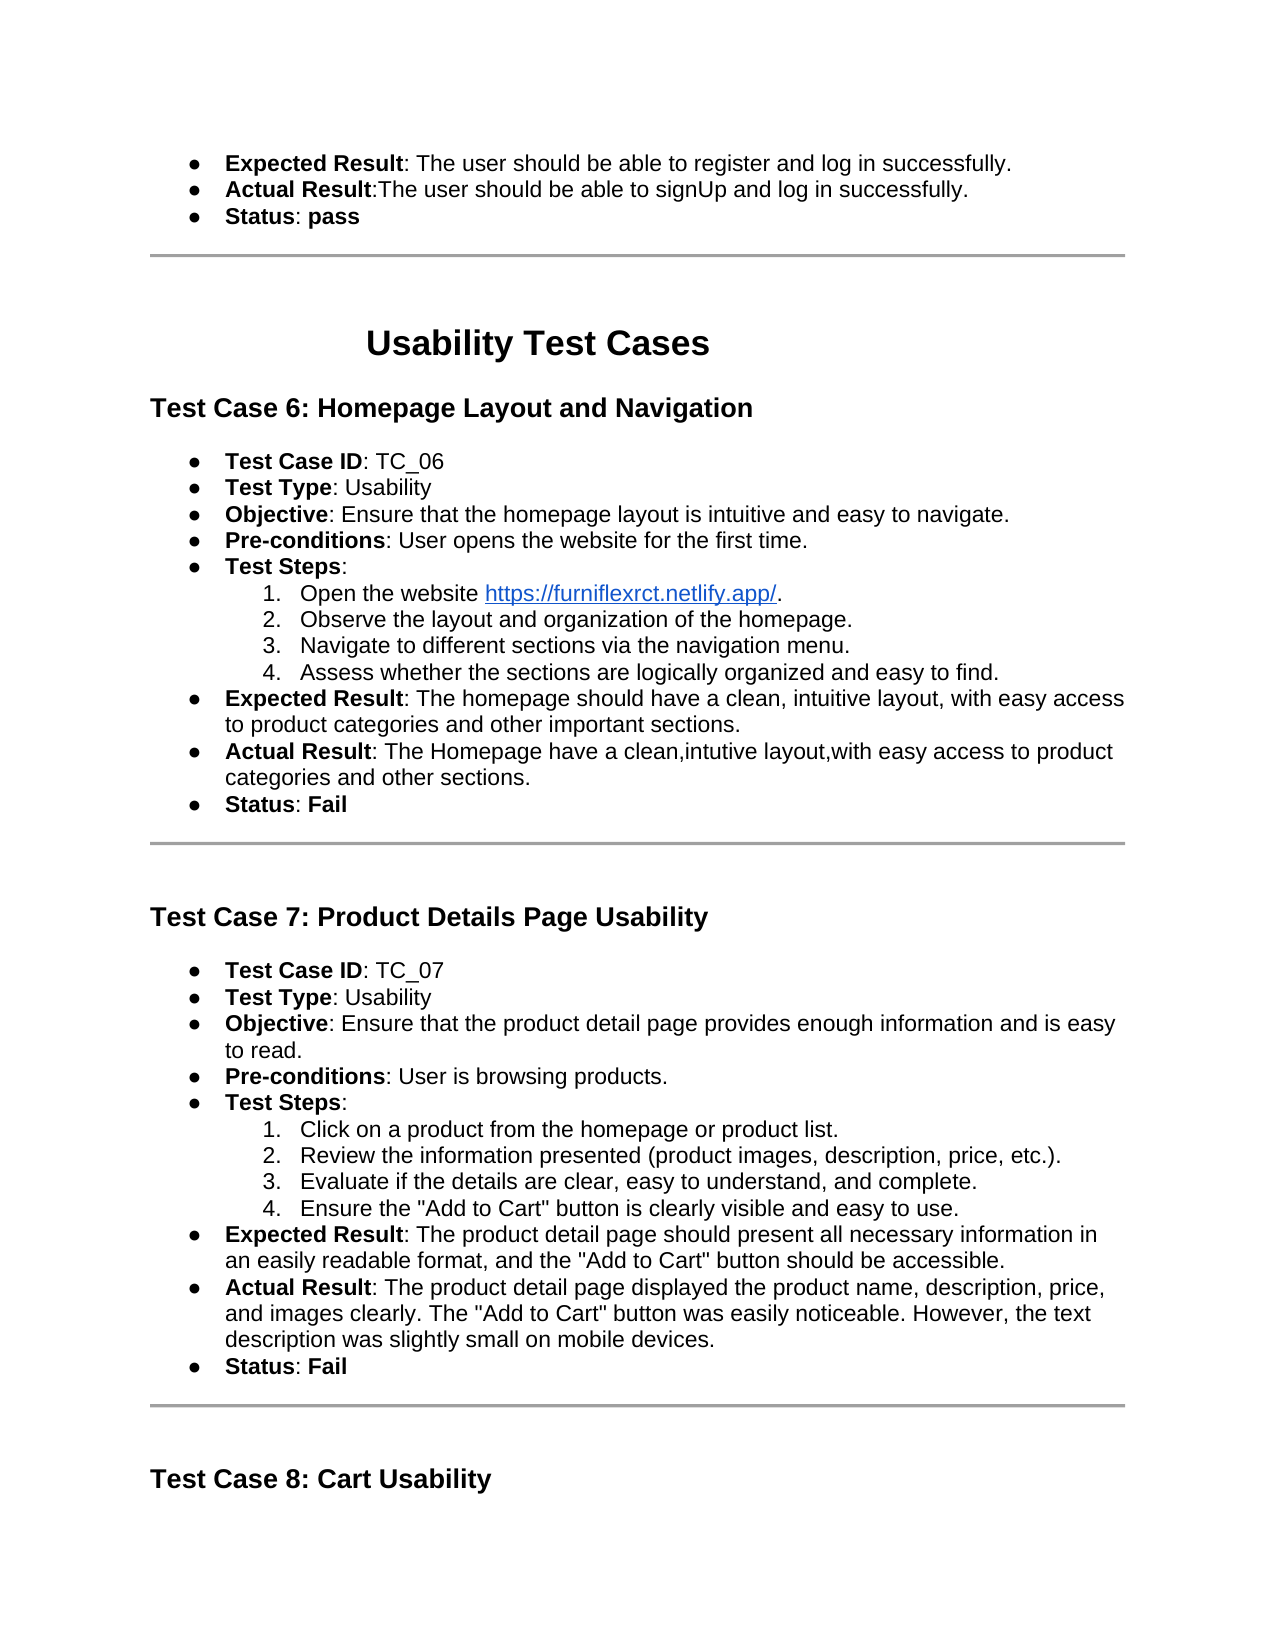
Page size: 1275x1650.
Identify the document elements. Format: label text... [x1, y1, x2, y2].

list Test Type: Usability [187, 984, 1125, 1010]
list Status: Fail [187, 791, 1125, 817]
list Ensure the "Add to Cart" button is clearly visible and easy to use. [262, 1195, 1125, 1221]
list Expected Result: The user should be able to register and log in successfully. [187, 150, 1125, 176]
list Evaluate if the details are clear, easy to understand, and complete. [262, 1168, 1125, 1195]
list Pre-conditions: User is browsing products. [187, 1063, 1125, 1089]
list Objective: Ensure that the homepage layout is intuitive and easy to navigate. [187, 501, 1125, 527]
list Click on a product from the homepage or product list. [262, 1116, 1125, 1142]
list Review the information presented (product images, description, price, etc.). [262, 1142, 1125, 1168]
list Assess whether the sections are logically organized and easy to find. [262, 659, 1125, 685]
list Open the website https://furniflexrct.netlify.app/. [262, 580, 1125, 606]
subtitle Test Case 6: Homepage Layout and Navigation [150, 392, 1125, 423]
list Navigate to different sections via the navigation menu. [262, 632, 1125, 659]
list Observe the layout and organization of the homepage. [262, 606, 1125, 632]
list Pre-conditions: User opens the website for the first time. [187, 527, 1125, 553]
list Test Type: Usability [187, 474, 1125, 501]
subtitle Test Case 7: Product Details Page Usability [150, 901, 1125, 932]
list Objective: Ensure that the product detail page provides enough information and is easy to read. [187, 1010, 1125, 1063]
list Actual Result: The product detail page displayed the product name, description, price, and images clearly. The "Add to Cart" button was easily noticeable. However, the text description was slightly small on mobile devices. [187, 1274, 1125, 1353]
list Test Case ID: TC_06 [187, 448, 1125, 474]
list Expected Result: The product detail page should present all necessary information in an easily readable format, and the "Add to Cart" button should be accessible. [187, 1221, 1125, 1274]
list Actual Result:The user should be able to signUp and log in successfully. [187, 176, 1125, 203]
subtitle Usability Test Cases [150, 322, 1125, 362]
list Status: Fail [187, 1353, 1125, 1379]
list Expected Result: The homepage should have a clean, intuitive layout, with easy access to product categories and other important sections. [187, 685, 1125, 738]
subtitle Test Case 8: Cart Usability [150, 1463, 1125, 1495]
list Actual Result: The Homepage have a clean,intutive layout,with easy access to product categories and other sections. [187, 738, 1125, 791]
list Test Steps: [187, 1089, 1125, 1116]
list Status: pass [187, 203, 1125, 229]
list Test Case ID: TC_07 [187, 957, 1125, 984]
list Test Steps: [187, 553, 1125, 580]
